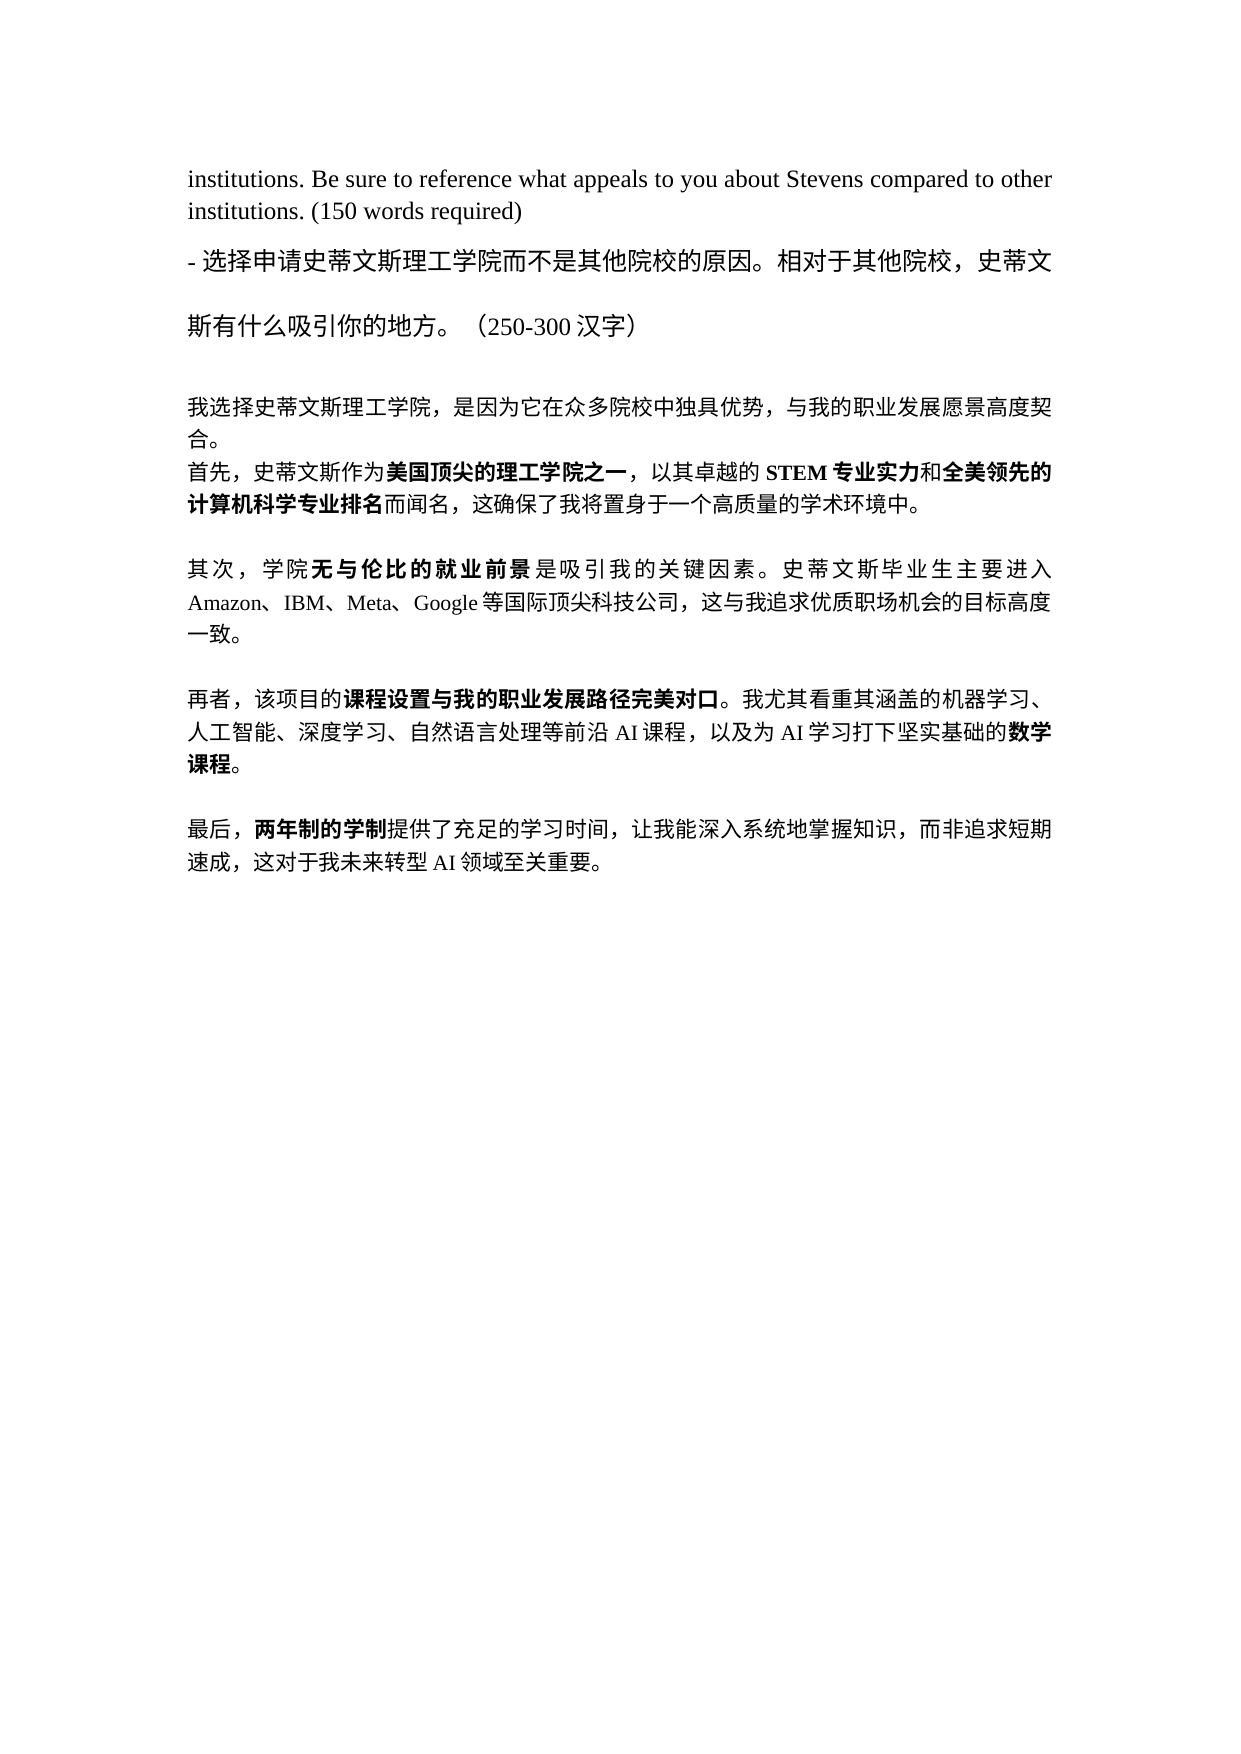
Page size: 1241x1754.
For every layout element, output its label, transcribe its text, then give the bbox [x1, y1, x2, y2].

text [187, 162, 1053, 227]
text 最后，两年制的学制提供了充足的学习时间，让我能深入系统地掌握知识，而非追求短期速成，这对于我未来转型AI领域至关重要。 [187, 812, 1053, 877]
text 再者，该项目的课程设置与我的职业发展路径完美对口。我尤其看重其涵盖的机器学习、人工智能、深度学习、自然语言处理等前沿AI课程，以及为AI学习打下坚实基础的数学课程。 [187, 682, 1053, 779]
text 首先，史蒂文斯作为美国顶尖的理工学院之一，以其卓越的STEM专业实力和全美领先的计算机科学专业排名而闻名，这确保了我将置身于一个高质量的学术环境中。 [187, 454, 1053, 519]
text - 选择申请史蒂文斯理工学院而不是其他院校的原因。相对于其他院校，史蒂文斯有什么吸引你的地方。（250-300汉字） [187, 227, 1053, 357]
text 其次，学院无与伦比的就业前景是吸引我的关键因素。史蒂文斯毕业生主要进入Amazon、IBM、Meta、Google等国际顶尖科技公司，这与我追求优质职场机会的目标高度一致。 [187, 552, 1053, 649]
text 我选择史蒂文斯理工学院，是因为它在众多院校中独具优势，与我的职业发展愿景高度契合。 [187, 389, 1053, 454]
